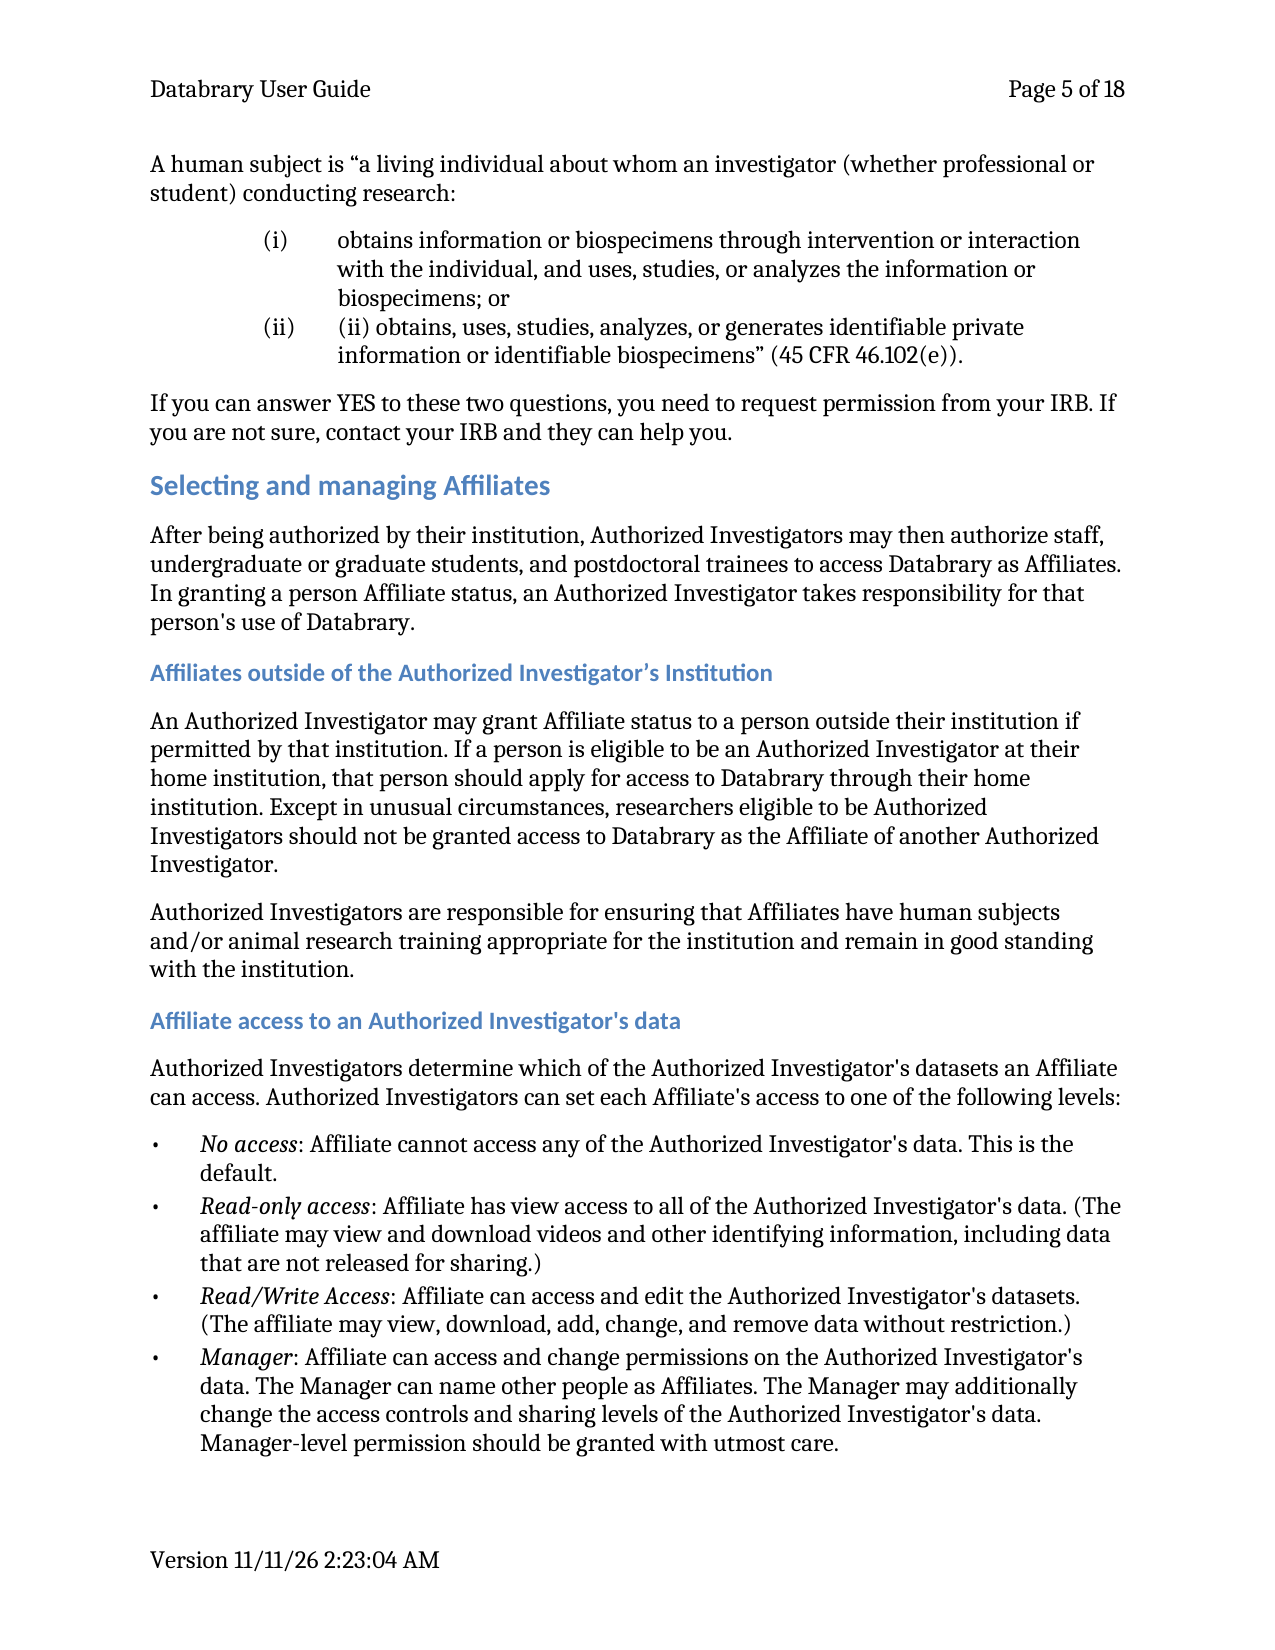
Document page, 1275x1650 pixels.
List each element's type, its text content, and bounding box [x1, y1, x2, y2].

text After being authorized by their institution, Authorized Investigators may then authorize staff, undergraduate or graduate students, and postdoctoral trainees to access Databrary as Affiliates. In granting a person Affiliate status, an Authorized Investigator takes responsibility for that person's use of Databrary. [150, 521, 1125, 636]
list Read-only access: Affiliate has view access to all of the Authorized Investigator's data. (The affiliate may view and download videos and other identifying information, including data that are not released for sharing.) [150, 1192, 1125, 1278]
list (ii) obtains, uses, studies, analyzes, or generates identifiable private information or identifiable biospecimens” (45 CFR 46.102(e)). [262, 312, 1125, 370]
text If you can answer YES to these two questions, you need to request permission from your IRB. If you are not sure, contact your IRB and they can help you. [150, 389, 1125, 446]
text Authorized Investigators determine which of the Authorized Investigator's datasets an Affiliate can access. Authorized Investigators can set each Affiliate's access to one of the following levels: [150, 1054, 1125, 1112]
subtitle Selecting and managing Affiliates [150, 467, 1125, 503]
list obtains information or biospecimens through intervention or interaction with the individual, and uses, studies, or analyzes the information or biospecimens; or [262, 226, 1125, 312]
list Manager: Affiliate can access and change permissions on the Authorized Investigator's data. The Manager can name other people as Affiliates. The Manager may additionally change the access controls and sharing levels of the Authorized Investigator's data. Manager-level permission should be granted with utmost care. [150, 1343, 1125, 1458]
list Read/Write Access: Affiliate can access and edit the Authorized Investigator's datasets. (The affiliate may view, download, add, change, and remove data without restriction.) [150, 1282, 1125, 1339]
text A human subject is “a living individual about whom an investigator (whether professional or student) conducting research: [150, 150, 1125, 207]
list No access: Affiliate cannot access any of the Authorized Investigator's data. This is the default. [150, 1130, 1125, 1188]
subtitle Affiliates outside of the Authorized Investigator’s Institution [150, 657, 1125, 688]
text Authorized Investigators are responsible for ensuring that Affiliates have human subjects and/or animal research training appropriate for the institution and remain in good standing with the institution. [150, 898, 1125, 984]
subtitle Affiliate access to an Authorized Investigator's data [150, 1005, 1125, 1035]
text An Authorized Investigator may grant Affiliate status to a person outside their institution if permitted by that institution. If a person is eligible to be an Authorized Investigator at their home institution, that person should apply for access to Databrary through their home institution. Except in unusual circumstances, researchers eligible to be Authorized Investigators should not be granted access to Databrary as the Affiliate of another Authorized Investigator. [150, 707, 1125, 879]
